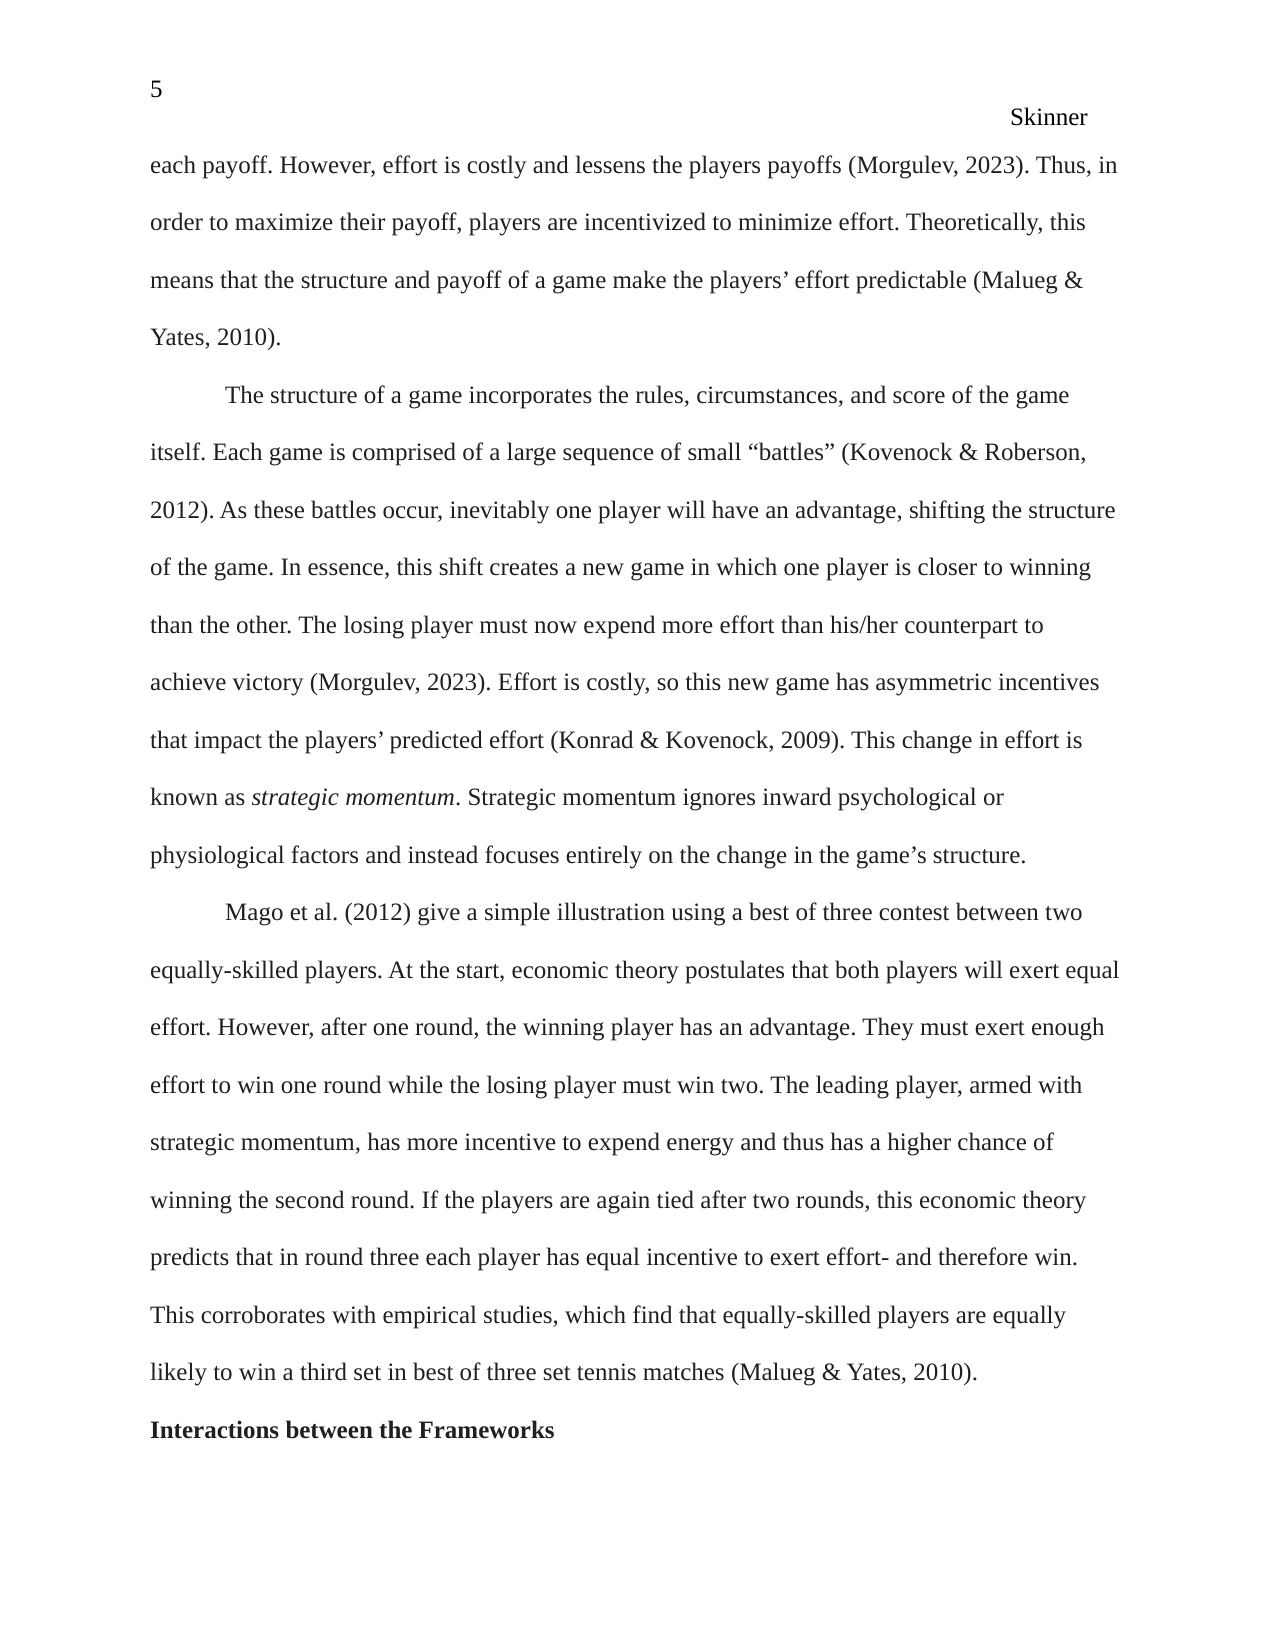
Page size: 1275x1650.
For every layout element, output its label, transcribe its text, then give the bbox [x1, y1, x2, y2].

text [150, 150, 1125, 351]
text The structure of a game incorporates the rules, circumstances, and score of the game itself. Each game is comprised of a large sequence of small “battles” (Kovenock & Roberson, 2012). As these battles occur, inevitably one player will have an advantage, shifting the structure of the game. In essence, this shift creates a new game in which one player is closer to winning than the other. The losing player must now expend more effort than his/her counterpart to achieve victory (Morgulev, 2023). Effort is costly, so this new game has asymmetric incentives that impact the players’ predicted effort (Konrad & Kovenock, 2009). This change in effort is known as strategic momentum. Strategic momentum ignores inward psychological or physiological factors and instead focuses entirely on the change in the game’s structure. [150, 380, 1125, 869]
text Mago et al. (2012) give a simple illustration using a best of three contest between two equally-skilled players. At the start, economic theory postulates that both players will exert equal effort. However, after one round, the winning player has an advantage. They must exert enough effort to win one round while the losing player must win two. The leading player, armed with strategic momentum, has more incentive to expend energy and thus has a higher chance of winning the second round. If the players are again tied after two rounds, this economic theory predicts that in round three each player has equal incentive to exert effort- and therefore win. This corroborates with empirical studies, which find that equally-skilled players are equally likely to win a third set in best of three set tennis matches (Malueg & Yates, 2010). [150, 897, 1125, 1386]
text Interactions between the Frameworks [150, 1415, 1125, 1444]
